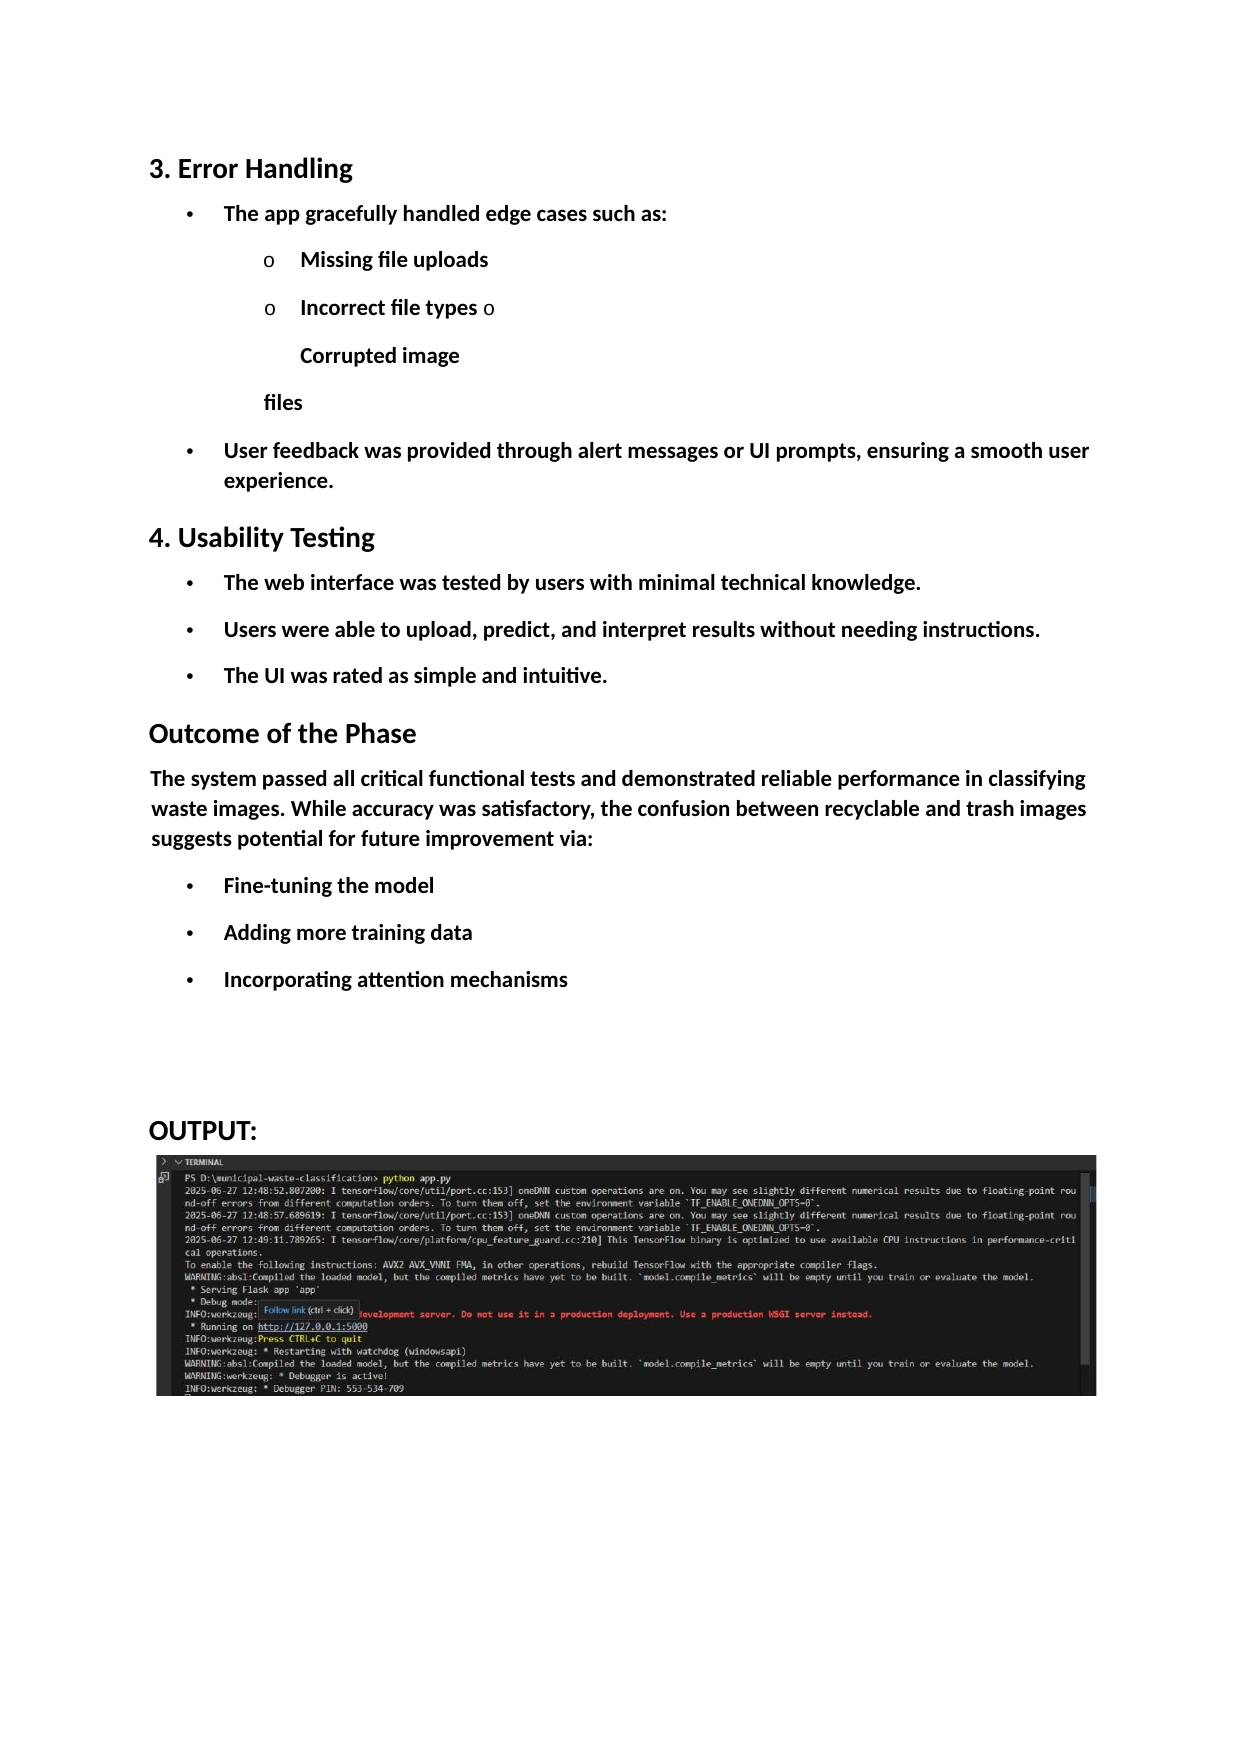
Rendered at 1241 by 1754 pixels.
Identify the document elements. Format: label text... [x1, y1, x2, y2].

list User feedback was provided through alert messages or UI prompts, ensuring a smooth user experience. [186, 436, 1091, 494]
text o Missing file uploads o Incorrect file types o Corrupted image files [263, 246, 504, 417]
subtitle 3. Error Handling [148, 150, 1096, 186]
subtitle 4. Usability Testing [148, 519, 1096, 555]
list The UI was rated as simple and intuitive. [186, 662, 1091, 690]
subtitle Outcome of the Phase [148, 715, 1096, 751]
list The app gracefully handled edge cases such as: [186, 199, 1091, 227]
picture [156, 1155, 1097, 1396]
list Incorporating attention mechanisms [186, 965, 1091, 993]
text The system passed all critical functional tests and demonstrated reliable performance in classifying waste images. While accuracy was satisfactory, the confusion between recyclable and trash images suggests potential for future improvement via: [150, 764, 1091, 852]
text OUTPUT: [148, 1112, 1096, 1147]
list Adding more training data [186, 918, 1091, 946]
list The web interface was tested by users with minimal technical knowledge. [186, 568, 1091, 596]
list Fine-tuning the model [186, 871, 1091, 899]
list Users were able to upload, predict, and interpret results without needing instructions. [186, 615, 1091, 643]
